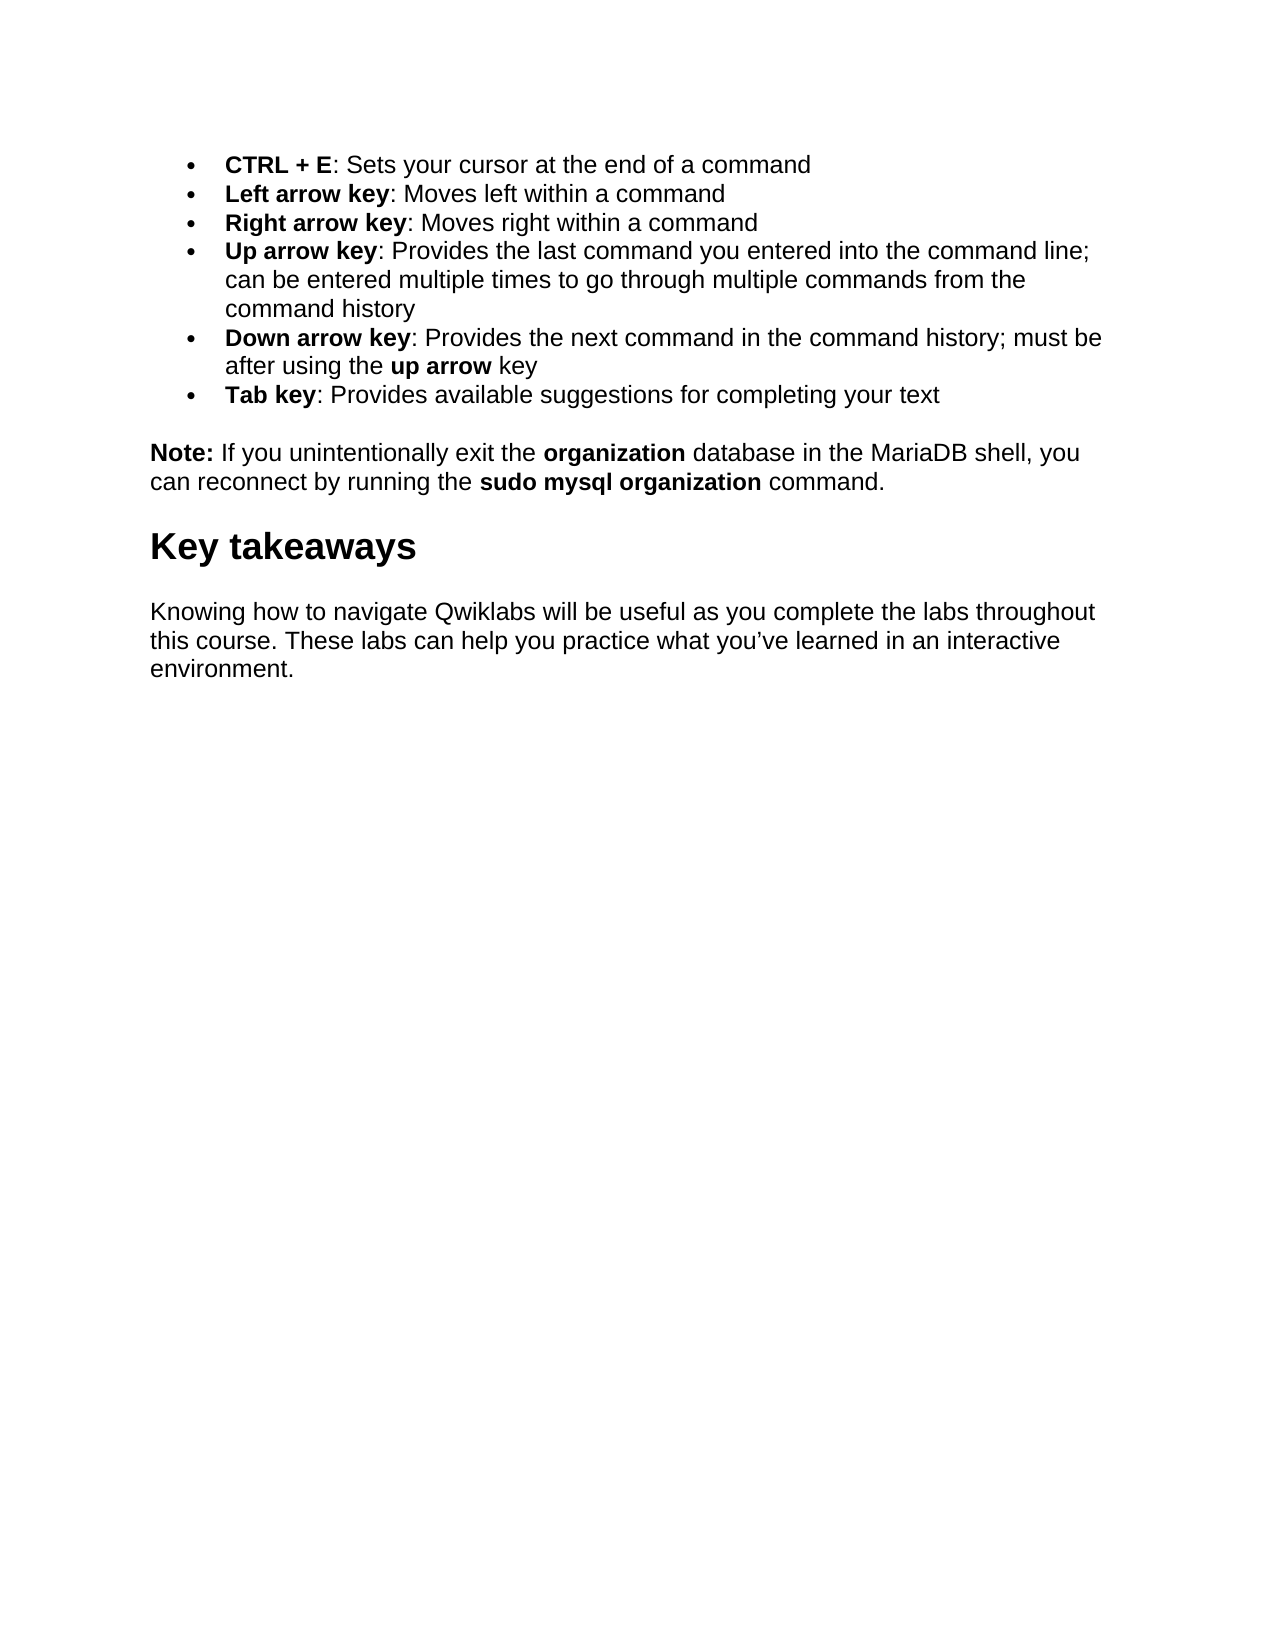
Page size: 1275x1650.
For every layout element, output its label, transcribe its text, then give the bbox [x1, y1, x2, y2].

text Key takeaways [150, 524, 1125, 568]
text Knowing how to navigate Qwiklabs will be useful as you complete the labs throughout this course. These labs can help you practice what you’ve learned in an interactive environment. [150, 597, 1125, 683]
list Tab key: Provides available suggestions for completing your text [187, 380, 1125, 409]
list Left arrow key: Moves left within a command [187, 179, 1125, 207]
list Right arrow key: Moves right within a command [187, 207, 1125, 236]
list Down arrow key: Provides the next command in the command history; must be after using the up arrow key [187, 322, 1125, 380]
list Up arrow key: Provides the last command you entered into the command line; can be entered multiple times to go through multiple commands from the command history [187, 236, 1125, 322]
list CTRL + E: Sets your cursor at the end of a command [187, 150, 1125, 179]
text Note: If you unintentionally exit the organization database in the MariaDB shell, you can reconnect by running the sudo mysql organization command. [150, 438, 1125, 495]
